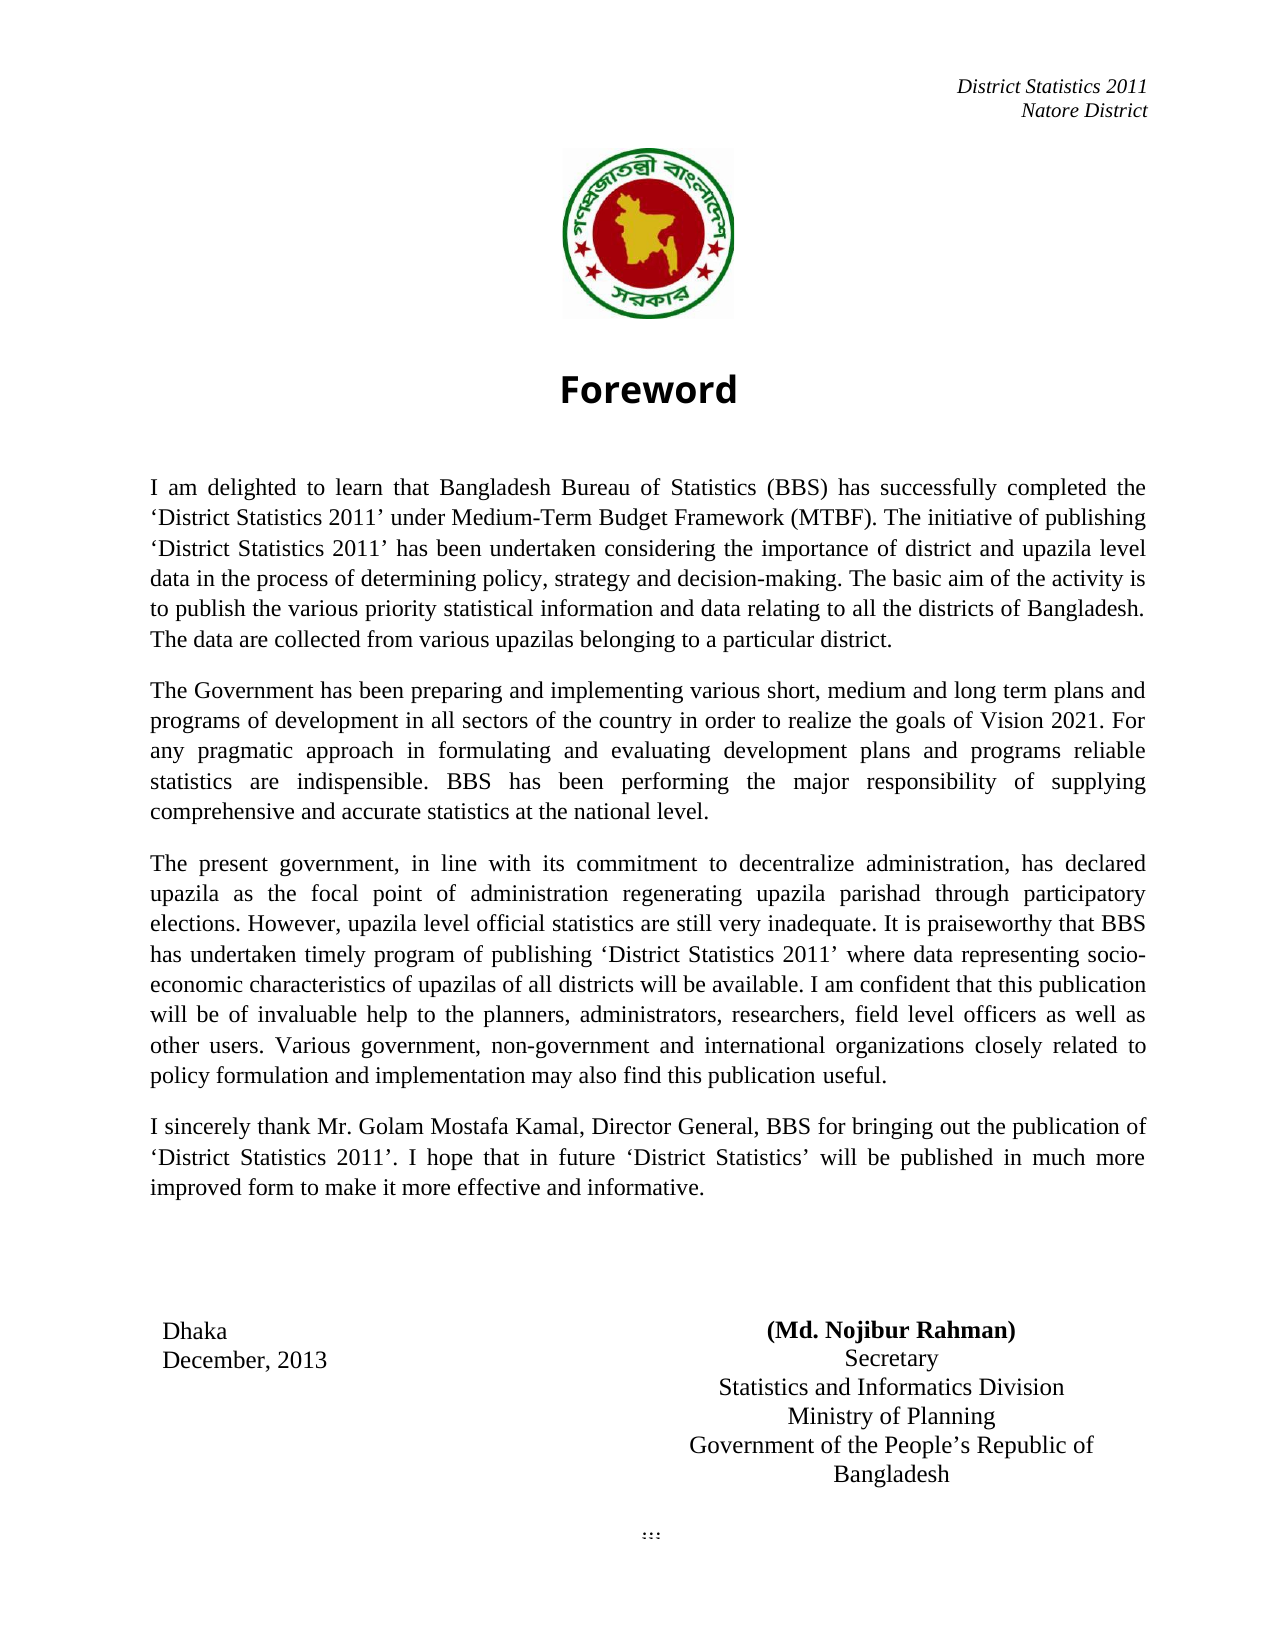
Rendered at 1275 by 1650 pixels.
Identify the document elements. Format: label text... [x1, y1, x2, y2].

text The present government, in line with its commitment to decentralize administration, has declared upazila as the focal point of administration regenerating upazila parishad through participatory elections. However, upazila level official statistics are still very inadequate. It is praiseworthy that BBS has undertaken timely program of publishing ‘District Statistics 2011’ where data representing socio- economic characteristics of upazilas of all districts will be available. I am confident that this publication will be of invaluable help to the planners, administrators, researchers, field level officers as well as other users. Various government, non-government and international organizations closely related to policy formulation and implementation may also find this publication useful. [150, 849, 1148, 1088]
picture [562, 148, 735, 319]
text I am delighted to learn that Bangladesh Bureau of Statistics (BBS) has successfully completed the ‘District Statistics 2011’ under Medium-Term Budget Framework (MTBF). The initiative of publishing ‘District Statistics 2011’ has been undertaken considering the importance of district and upazila level data in the process of determining policy, strategy and decision-making. The basic aim of the activity is to publish the various priority statistical information and data relating to all the districts of Bangladesh. The data are collected from various upazilas belonging to a particular district. [150, 473, 1148, 652]
text I sincerely thank Mr. Golam Mostafa Kamal, Director General, BBS for bringing out the publication of ‘District Statistics 2011’. I hope that in future ‘District Statistics’ will be published in much more improved form to make it more effective and informative. [150, 1112, 1148, 1201]
text Foreword [197, 364, 1100, 415]
text The Government has been preparing and implementing various short, medium and long term plans and programs of development in all sectors of the country in order to realize the goals of Vision 2021. For any pragmatic approach in formulating and evaluating development plans and programs reliable statistics are indispensible. BBS has been performing the major responsibility of supplying comprehensive and accurate statistics at the national level. [150, 676, 1147, 825]
table_header Dhaka December, 2013 [141, 1316, 508, 1487]
table_header (Md. Nojibur Rahman) Secretary Statistics and Informatics Division Ministry of Planning Government of the People’s Republic of Bangladesh [508, 1316, 1114, 1487]
